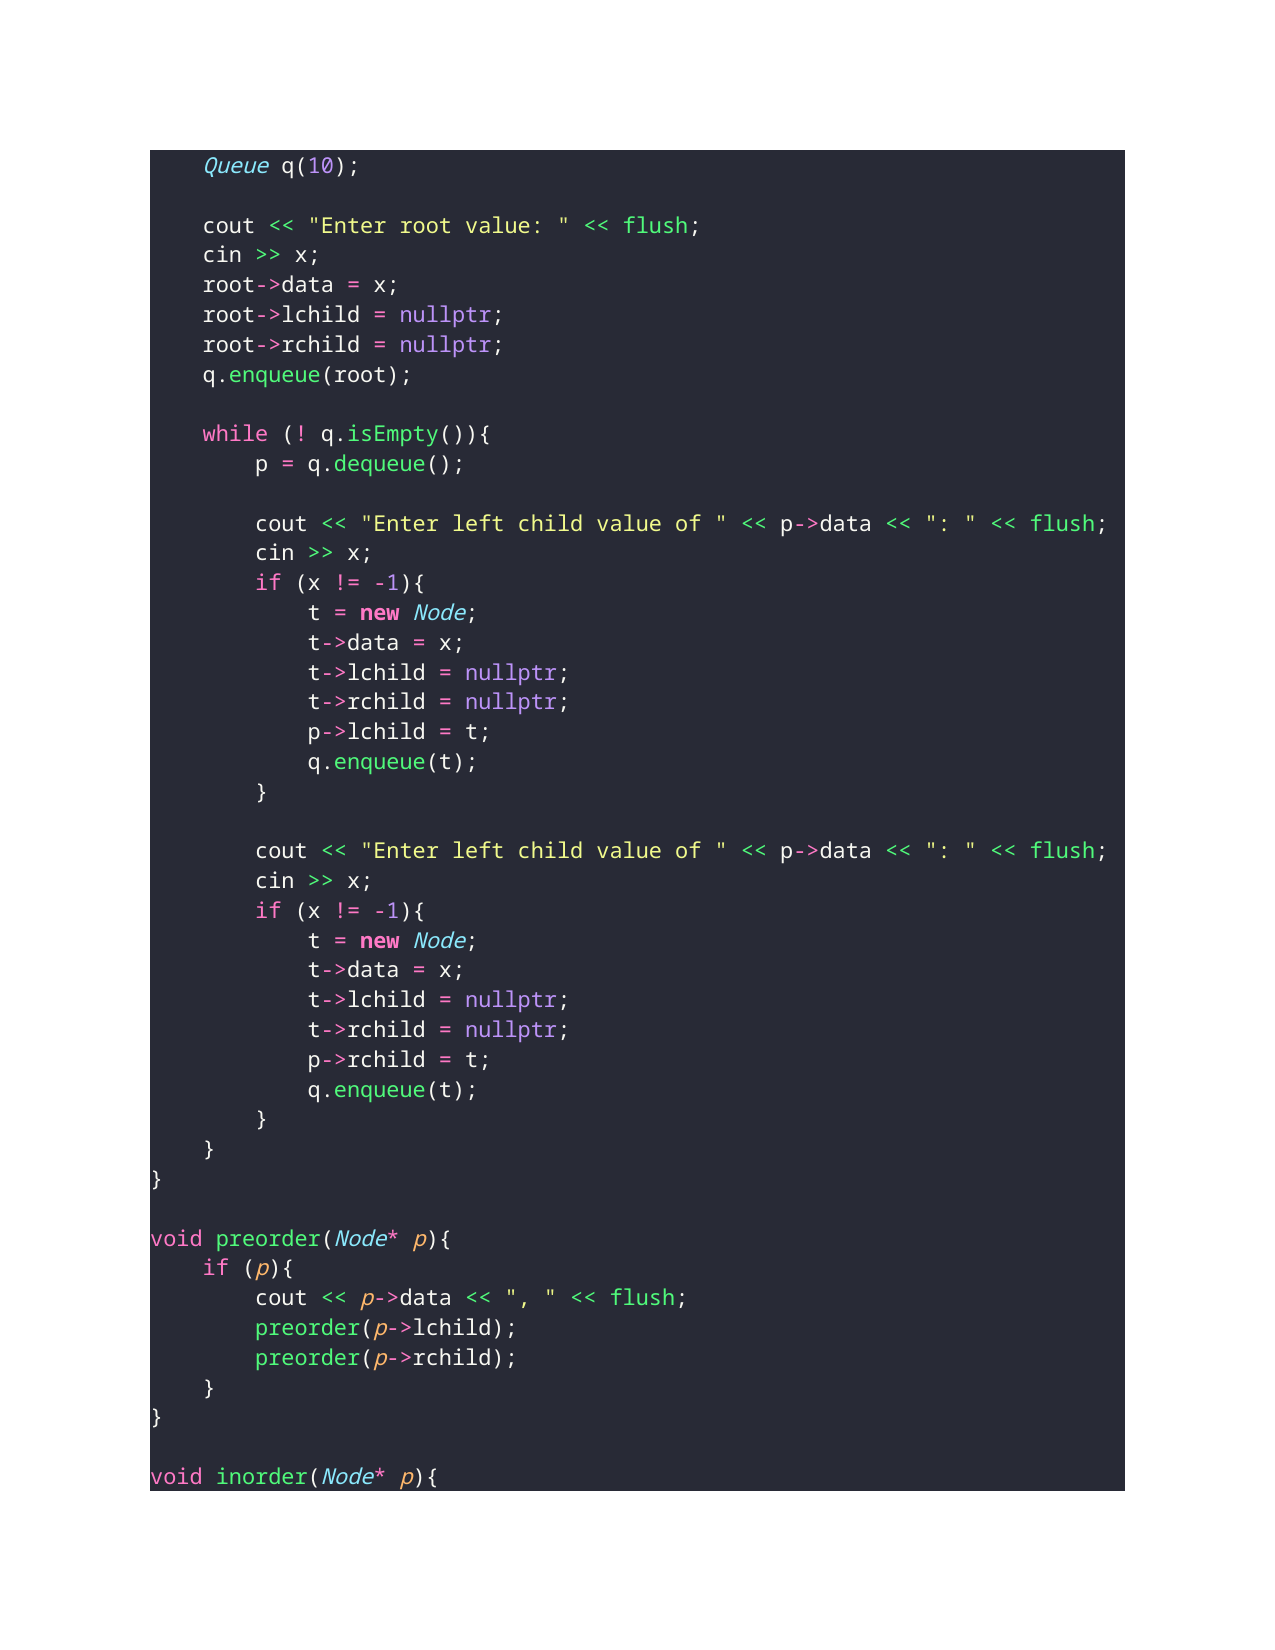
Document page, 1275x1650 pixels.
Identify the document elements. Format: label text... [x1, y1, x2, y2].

text } [150, 1163, 1125, 1193]
text q.enqueue(t); [150, 1073, 1125, 1103]
text cin >> x; [150, 865, 1125, 895]
text t->rchild = nullptr; [150, 1014, 1125, 1044]
text p = q.dequeue(); [150, 448, 1125, 478]
text if (p){ [150, 1252, 1125, 1282]
text } [150, 776, 1125, 805]
text root->data = x; [150, 269, 1125, 299]
text t->data = x; [150, 627, 1125, 656]
text } [150, 1103, 1125, 1133]
text cout << "Enter left child value of " << p->data << ": " << flush; [150, 835, 1125, 865]
text cin >> x; [150, 537, 1125, 567]
text void inorder(Node* p){ [150, 1461, 1125, 1491]
text while (! q.isEmpty()){ [150, 418, 1125, 448]
text t->data = x; [150, 954, 1125, 984]
text cout << "Enter left child value of " << p->data << ": " << flush; [150, 507, 1125, 537]
text cin >> x; [150, 239, 1125, 269]
text t = new Node; [150, 597, 1125, 627]
text preorder(p->lchild); [150, 1312, 1125, 1342]
text if (x != -1){ [150, 895, 1125, 924]
text q.enqueue(root); [150, 358, 1125, 388]
text cout << "Enter root value: " << flush; [150, 209, 1125, 239]
text root->lchild = nullptr; [150, 299, 1125, 329]
text q.enqueue(t); [150, 746, 1125, 776]
text preorder(p->rchild); [150, 1342, 1125, 1371]
text } [150, 1133, 1125, 1163]
text t->rchild = nullptr; [150, 686, 1125, 716]
text cout << p->data << ", " << flush; [150, 1282, 1125, 1312]
text root->rchild = nullptr; [150, 329, 1125, 358]
text p->rchild = t; [150, 1044, 1125, 1073]
text void preorder(Node* p){ [150, 1222, 1125, 1252]
text t = new Node; [150, 924, 1125, 954]
text } [150, 1401, 1125, 1431]
text p->lchild = t; [150, 716, 1125, 746]
text t->lchild = nullptr; [150, 656, 1125, 686]
text t->lchild = nullptr; [150, 984, 1125, 1014]
text Queue q(10); [150, 150, 1125, 180]
text if (x != -1){ [150, 567, 1125, 597]
text } [150, 1371, 1125, 1401]
